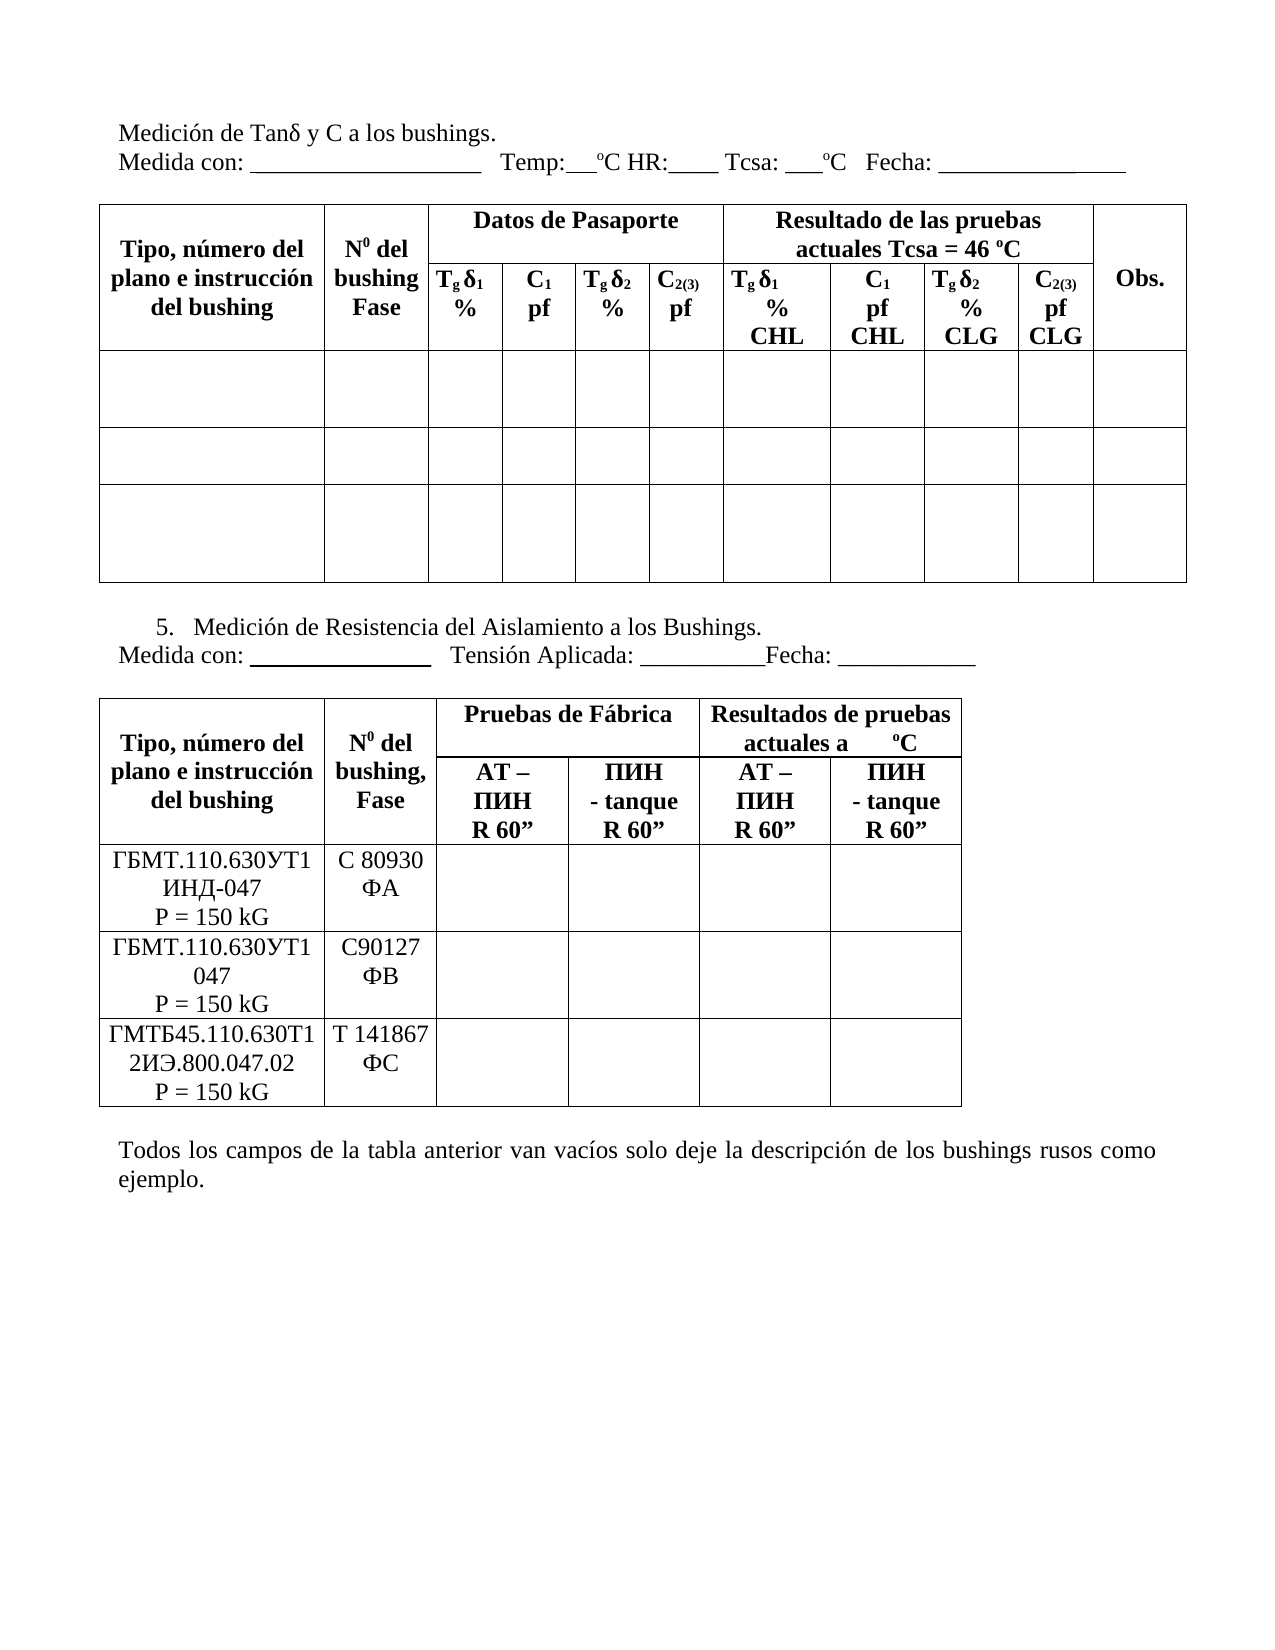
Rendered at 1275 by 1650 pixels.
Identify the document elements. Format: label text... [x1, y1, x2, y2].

table_cell [925, 428, 1018, 484]
table_cell [325, 428, 428, 484]
table_header Pruebas de Fábrica [437, 699, 699, 756]
table_cell [1019, 351, 1093, 427]
table_cell [831, 1019, 961, 1106]
table_cell [925, 351, 1018, 427]
table_cell [724, 428, 830, 484]
table_cell [831, 845, 961, 931]
table_cell [700, 845, 830, 931]
table_cell [503, 428, 575, 484]
table_cell [650, 351, 723, 427]
table_header Tipo, número del plano e instrucción del bushing [100, 699, 324, 844]
table_cell [1019, 485, 1093, 582]
table_cell [325, 485, 428, 582]
table_cell [650, 485, 723, 582]
table_cell [576, 485, 649, 582]
table_cell [503, 351, 575, 427]
table_cell [437, 932, 568, 1018]
table_cell Tg δ1 % CHL [724, 264, 830, 350]
table_cell ГМТБ45.110.630T1 2ИЭ.800.047.02 P = 150 kG [100, 1019, 324, 1106]
text Medida con: __________________ Temp: oC HR:____ Tcsa: ___oC Fecha: ___________ [118, 147, 1157, 176]
table_cell [1094, 485, 1186, 582]
table_cell [724, 485, 830, 582]
table_cell [100, 428, 324, 484]
table_cell [700, 932, 830, 1018]
table_cell [429, 485, 502, 582]
table_header Datos de Pasaporte [429, 205, 723, 263]
table_cell [831, 351, 924, 427]
table_cell [724, 351, 830, 427]
table_header Resultado de las pruebas actuales Tcsa = 46 oC [724, 205, 1093, 263]
table_cell ПИН - tanque R [569, 758, 699, 844]
table_cell AT – ПИН R [437, 758, 568, 844]
table_cell [576, 351, 649, 427]
table_cell [100, 351, 324, 427]
table_cell [569, 1019, 699, 1106]
table_cell [569, 932, 699, 1018]
table_cell [831, 932, 961, 1018]
table_cell [437, 1019, 568, 1106]
table_cell C1 pf CHL [831, 264, 924, 350]
table_cell [325, 351, 428, 427]
table_cell [429, 428, 502, 484]
text Medida con: ___ ___________ Tensión Aplicada: __________Fecha: ___________ [118, 640, 1157, 669]
table_cell [429, 351, 502, 427]
table_cell C90127 ФB [325, 932, 436, 1018]
table_cell C2(3) pf CLG [1019, 264, 1093, 350]
table_header N0 del bushing, Fase [325, 699, 436, 844]
table_cell [1094, 428, 1186, 484]
table_cell Tg δ2 % CLG [925, 264, 1018, 350]
table_cell [1019, 428, 1093, 484]
table_cell [831, 485, 924, 582]
table_cell ГБМТ.110.630УT1 ИНД-047 P = 150 kG [100, 845, 324, 931]
table_header Tipo, número del plano e instrucción del bushing [100, 205, 324, 350]
table_cell C2(3) pf [650, 264, 723, 350]
table_cell C 80930 ФA [325, 845, 436, 931]
table_cell [503, 485, 575, 582]
table_header Obs. [1094, 205, 1186, 350]
table_cell AT – ПИН R [700, 758, 830, 844]
table_header N0 del bushing Fase [325, 205, 428, 350]
table_cell Tg δ2 % [576, 264, 649, 350]
table_cell [925, 485, 1018, 582]
table_cell C1 pf [503, 264, 575, 350]
table_cell [100, 485, 324, 582]
table_cell [831, 428, 924, 484]
table_header Resultados de pruebas actuales a oC [700, 699, 961, 756]
table_cell [700, 1019, 830, 1106]
table_cell Tg δ1 % [429, 264, 502, 350]
table_cell T 141867 ФC [325, 1019, 436, 1106]
table_cell [1094, 351, 1186, 427]
table_cell [650, 428, 723, 484]
table_cell [437, 845, 568, 931]
text Todos los campos de la tabla anterior van vacíos solo deje la descripción de los bushings rusos como ejemplo. [118, 1135, 1157, 1193]
list Medición de Resistencia del Aislamiento a los Bushings. [156, 612, 1157, 640]
text Medición de Tanδ y C a los bushings. [118, 118, 1157, 147]
table_cell [576, 428, 649, 484]
table_cell ГБМТ.110.630УT1 047 P = 150 kG [100, 932, 324, 1018]
table_cell [569, 845, 699, 931]
table_cell ПИН - tanque R [831, 758, 961, 844]
